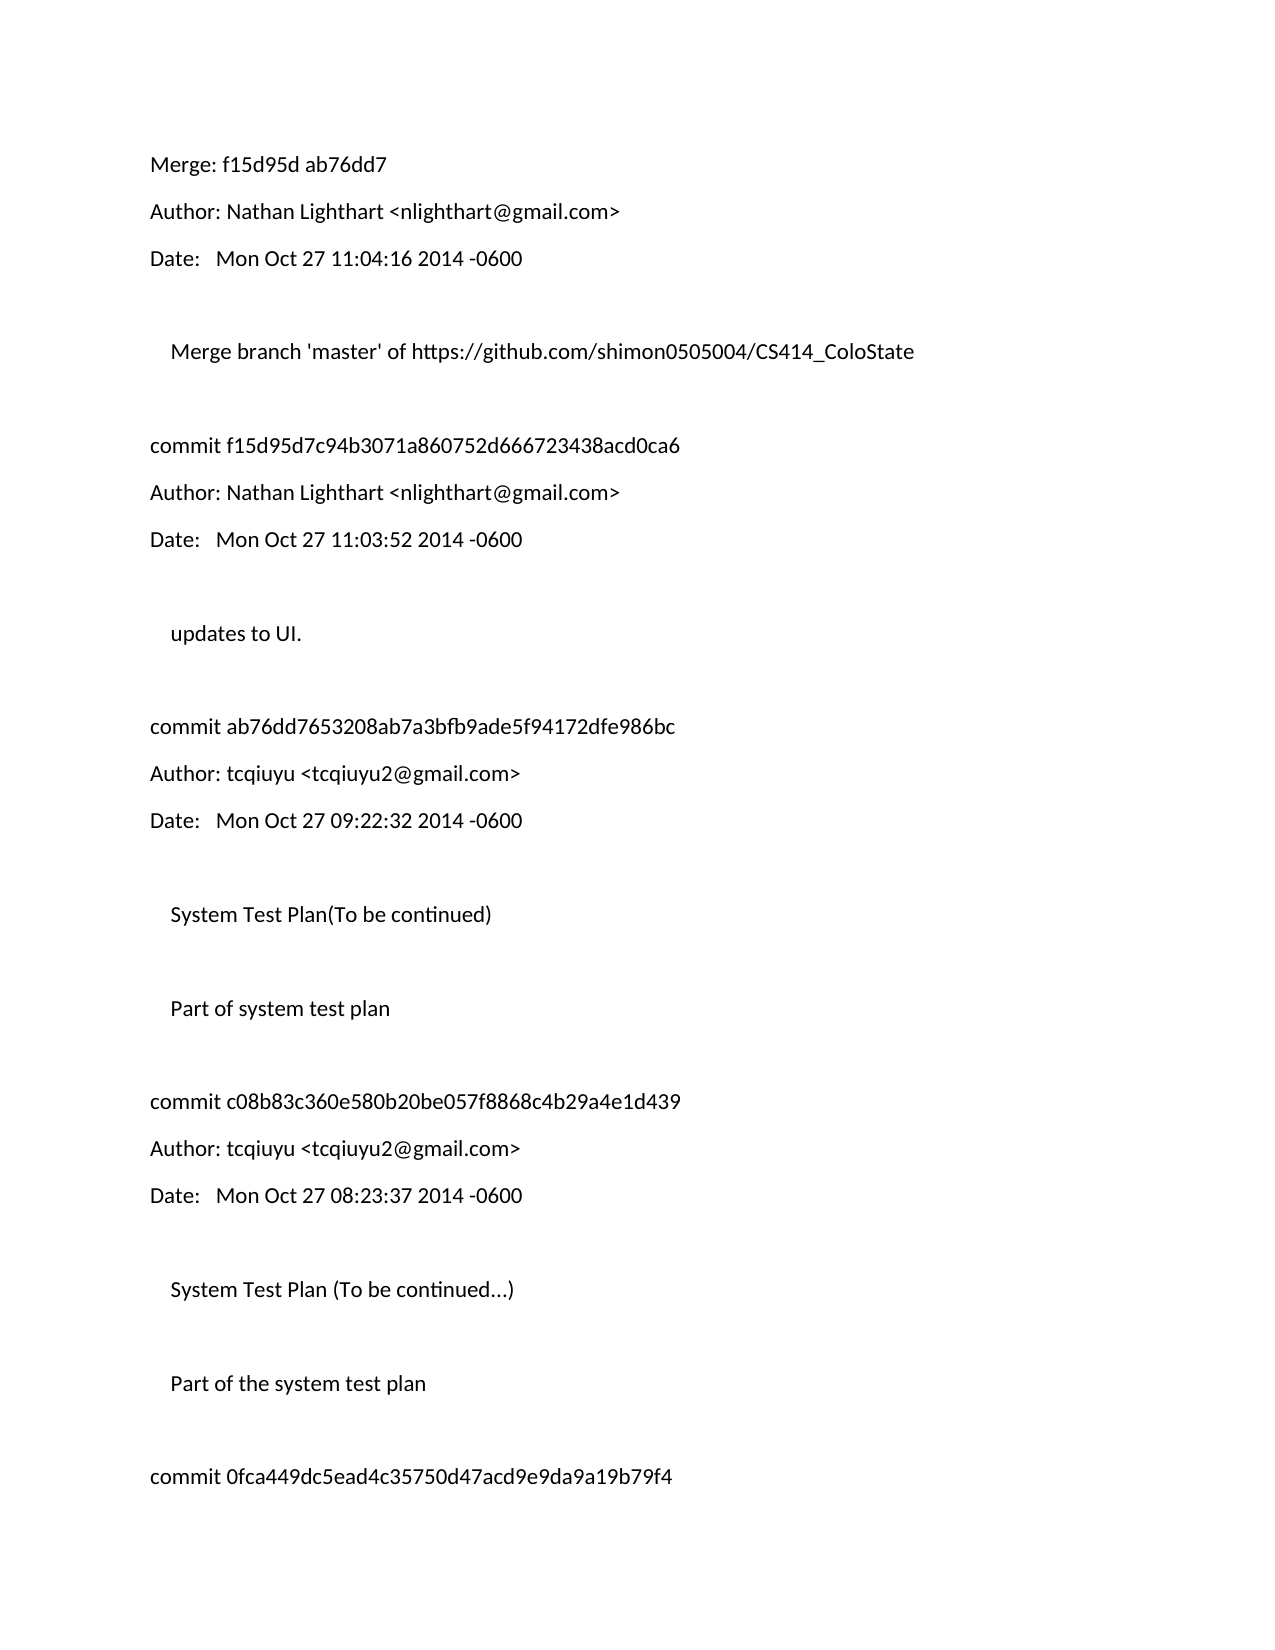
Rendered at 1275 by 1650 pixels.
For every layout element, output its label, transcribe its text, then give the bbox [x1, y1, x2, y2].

text Date: Mon Oct 27 09:22:32 2014 -0600 [150, 806, 1125, 834]
text Part of system test plan [150, 994, 1125, 1022]
text Date: Mon Oct 27 11:04:16 2014 -0600 [150, 244, 1125, 272]
text System Test Plan(To be continued) [150, 900, 1125, 928]
text commit 0fca449dc5ead4c35750d47acd9e9da9a19b79f4 [150, 1462, 1125, 1491]
text Author: tcqiuyu <tcqiuyu2@gmail.com> [150, 1134, 1125, 1162]
text commit c08b83c360e580b20be057f8868c4b29a4e1d439 [150, 1087, 1125, 1116]
text Date: Mon Oct 27 08:23:37 2014 -0600 [150, 1181, 1125, 1209]
text Merge branch 'master' of https://github.com/shimon0505004/CS414_ColoState [150, 337, 1125, 366]
text Author: tcqiuyu <tcqiuyu2@gmail.com> [150, 759, 1125, 787]
text commit f15d95d7c94b3071a860752d666723438acd0ca6 [150, 431, 1125, 459]
text Merge: f15d95d ab76dd7 [150, 150, 1125, 178]
text Part of the system test plan [150, 1369, 1125, 1397]
text Author: Nathan Lighthart <nlighthart@gmail.com> [150, 197, 1125, 225]
text updates to UI. [150, 619, 1125, 647]
text Author: Nathan Lighthart <nlighthart@gmail.com> [150, 478, 1125, 506]
text commit ab76dd7653208ab7a3bfb9ade5f94172dfe986bc [150, 712, 1125, 741]
text Date: Mon Oct 27 11:03:52 2014 -0600 [150, 525, 1125, 553]
text System Test Plan (To be continued...) [150, 1275, 1125, 1303]
